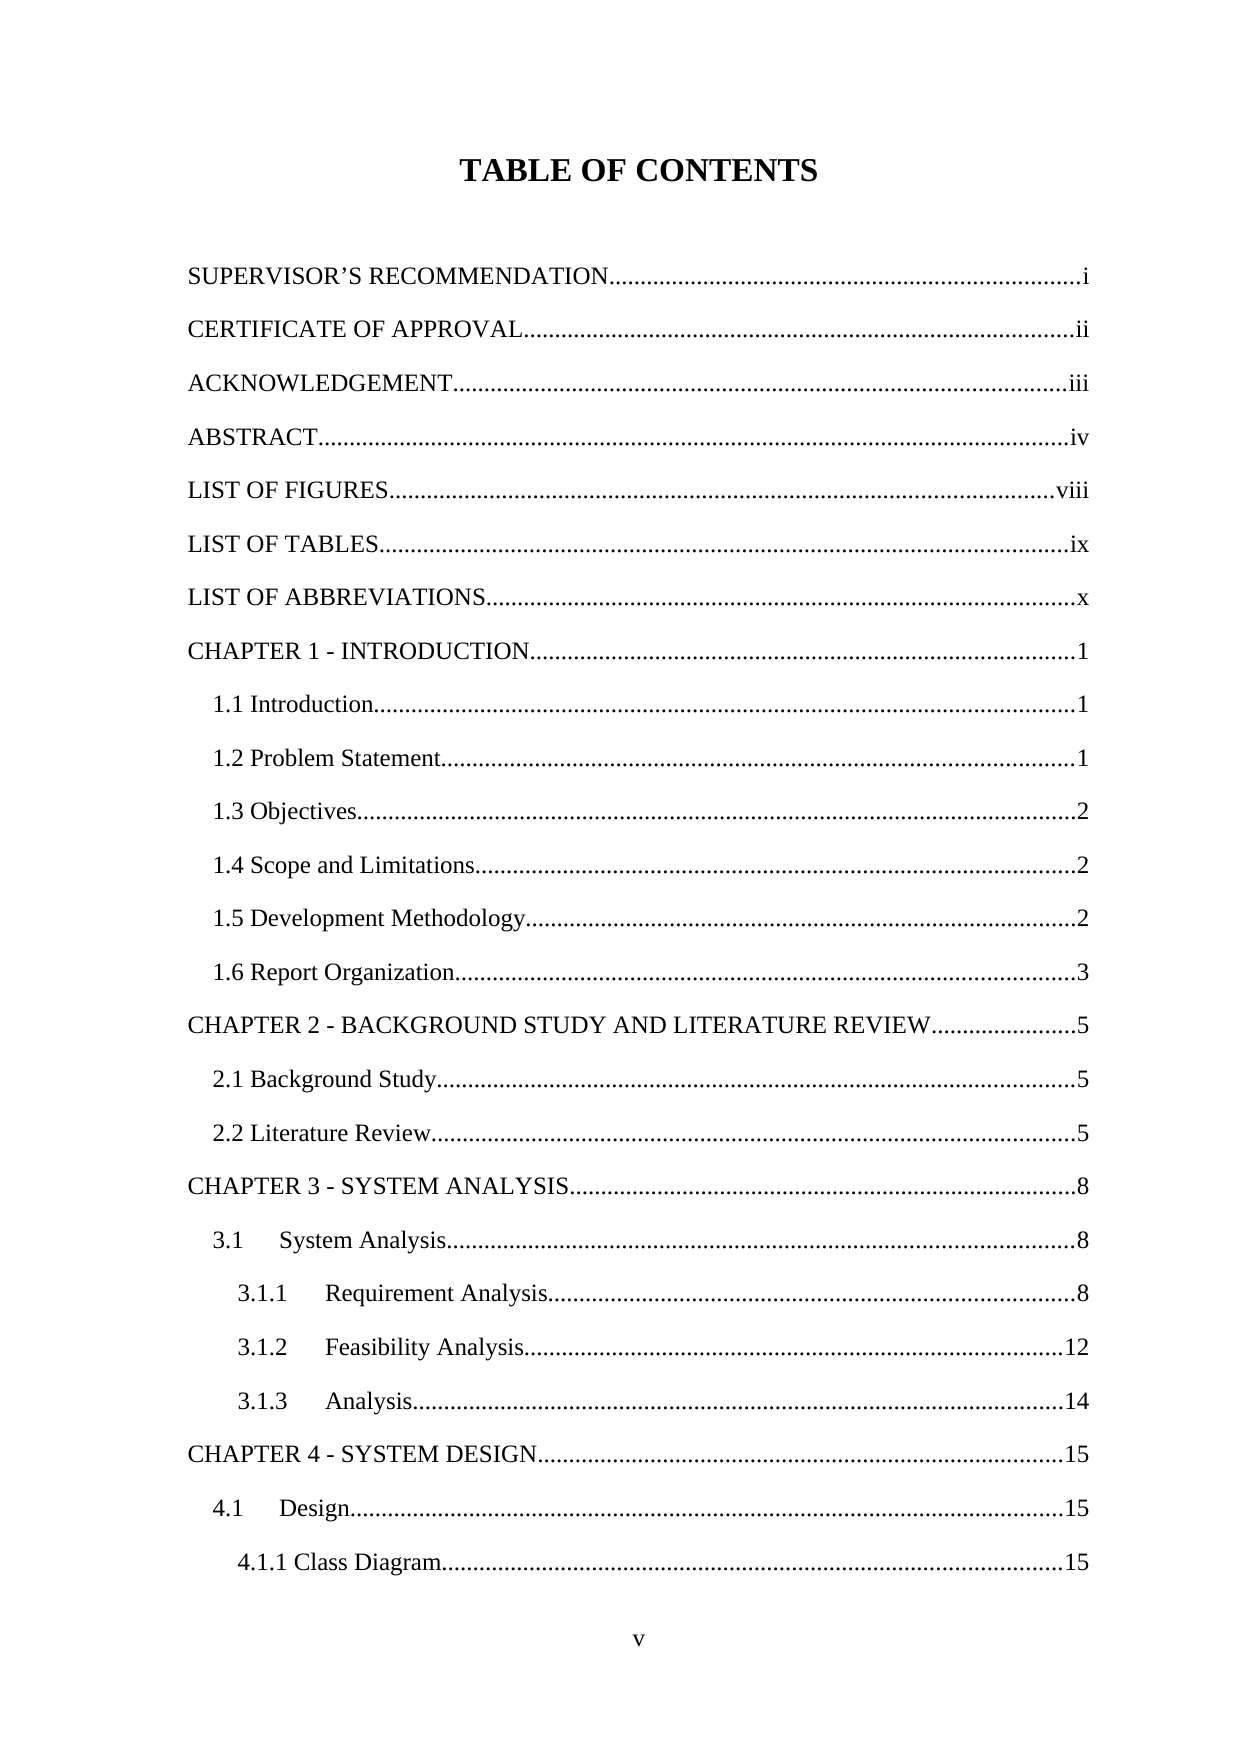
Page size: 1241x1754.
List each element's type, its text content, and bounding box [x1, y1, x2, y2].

text TABLE OF CONTENTS [187, 150, 1090, 188]
text ACKNOWLEDGEMENT iii [187, 368, 1090, 397]
text 1.1 Introduction 1 [212, 689, 1090, 718]
text SUPERVISOR’S RECOMMENDATION i [187, 261, 1090, 290]
text LIST OF FIGURES viii [187, 475, 1090, 504]
text 3.1 System Analysis 8 [212, 1225, 1090, 1253]
text CHAPTER 2 - BACKGROUND STUDY AND LITERATURE REVIEW 5 [187, 1011, 1090, 1039]
text 1.6 Report Organization 3 [212, 957, 1090, 986]
text 2.2 Literature Review 5 [212, 1118, 1090, 1146]
text 1.4 Scope and Limitations 2 [212, 850, 1090, 879]
text CERTIFICATE OF APPROVAL ii [187, 314, 1090, 343]
text 4.1.1 Class Diagram 15 [237, 1547, 1090, 1575]
text CHAPTER 3 - SYSTEM ANALYSIS 8 [187, 1171, 1090, 1200]
text LIST OF ABBREVIATIONS x [187, 582, 1090, 611]
text 1.2 Problem Statement 1 [212, 743, 1090, 772]
text CHAPTER 4 - SYSTEM DESIGN 15 [187, 1439, 1090, 1468]
text LIST OF TABLES ix [187, 529, 1090, 557]
text 4.1 Design 15 [212, 1493, 1090, 1522]
text 1.5 Development Methodology 2 [212, 903, 1090, 932]
text 2.1 Background Study 5 [212, 1064, 1090, 1093]
text 3.1.2 Feasibility Analysis 12 [237, 1332, 1090, 1361]
text ABSTRACT iv [187, 422, 1090, 450]
text CHAPTER 1 - INTRODUCTION 1 [187, 636, 1090, 664]
text 3.1.1 Requirement Analysis 8 [237, 1278, 1090, 1307]
text 1.3 Objectives 2 [212, 796, 1090, 825]
text 3.1.3 Analysis 14 [237, 1386, 1090, 1414]
